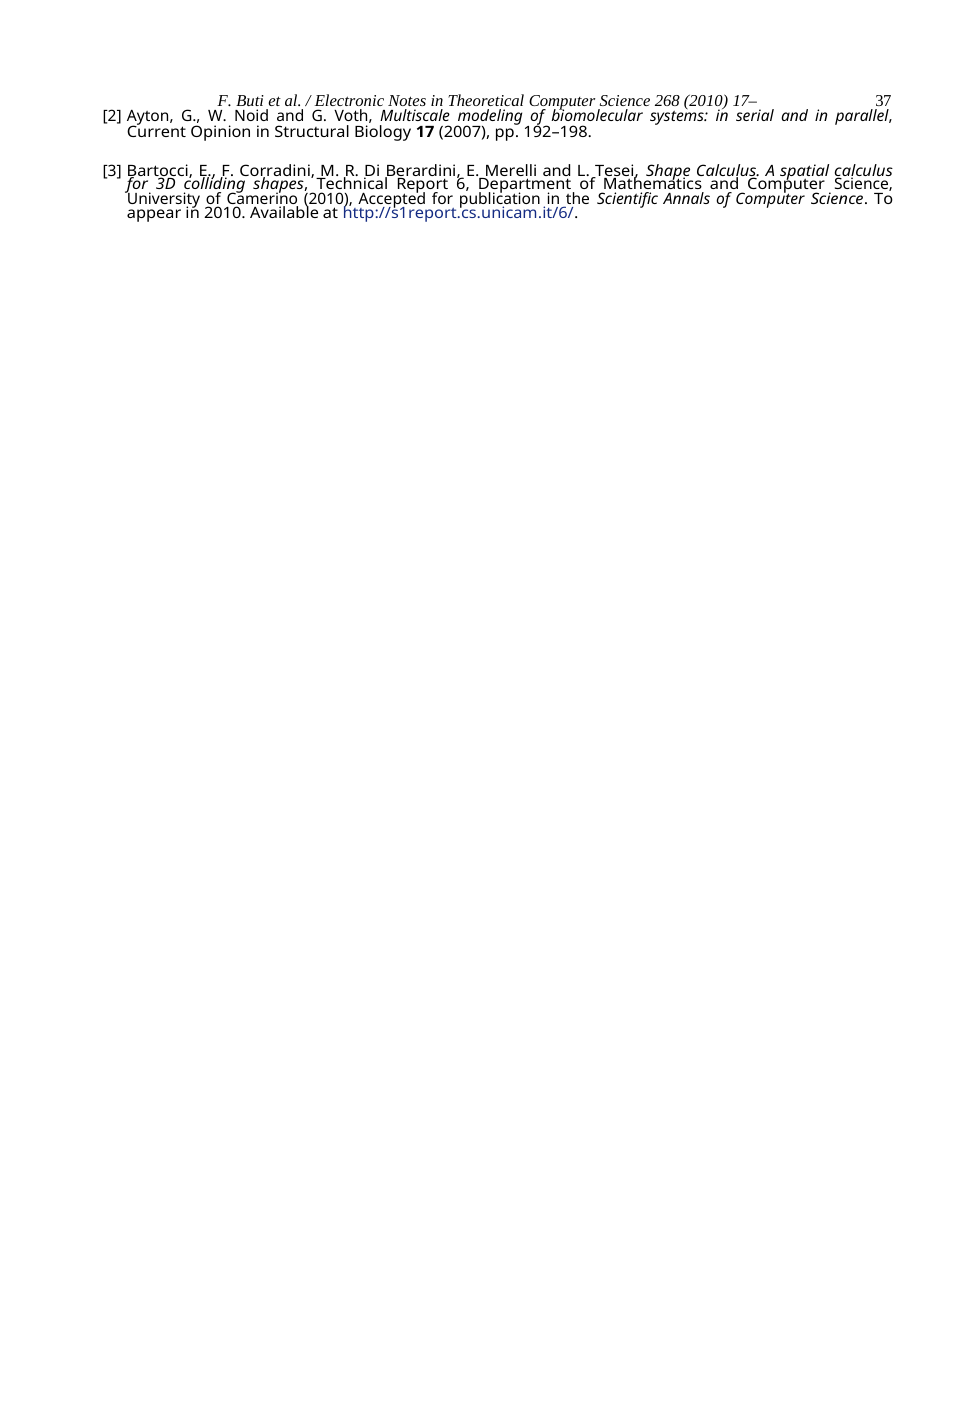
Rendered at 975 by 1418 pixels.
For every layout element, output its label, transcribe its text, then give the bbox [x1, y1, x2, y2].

list Ayton, G., W. Noid and G. Voth, Multiscale modeling of biomolecular systems: in serial and in parallel, Current Opinion in Structural Biology 17 (2007), pp. 192–198. [102, 108, 893, 142]
list Bartocci, E., F. Corradini, M. R. Di Berardini, E. Merelli and L. Tesei, Shape Calculus. A spatial calculus for 3D colliding shapes, Technical Report 6, Department of Mathematics and Computer Science, University of Camerino (2010), Accepted for publication in the Scientific Annals of Computer Science. To appear in 2010. Available at http://s1report.cs.unicam.it/6/. [102, 165, 893, 223]
